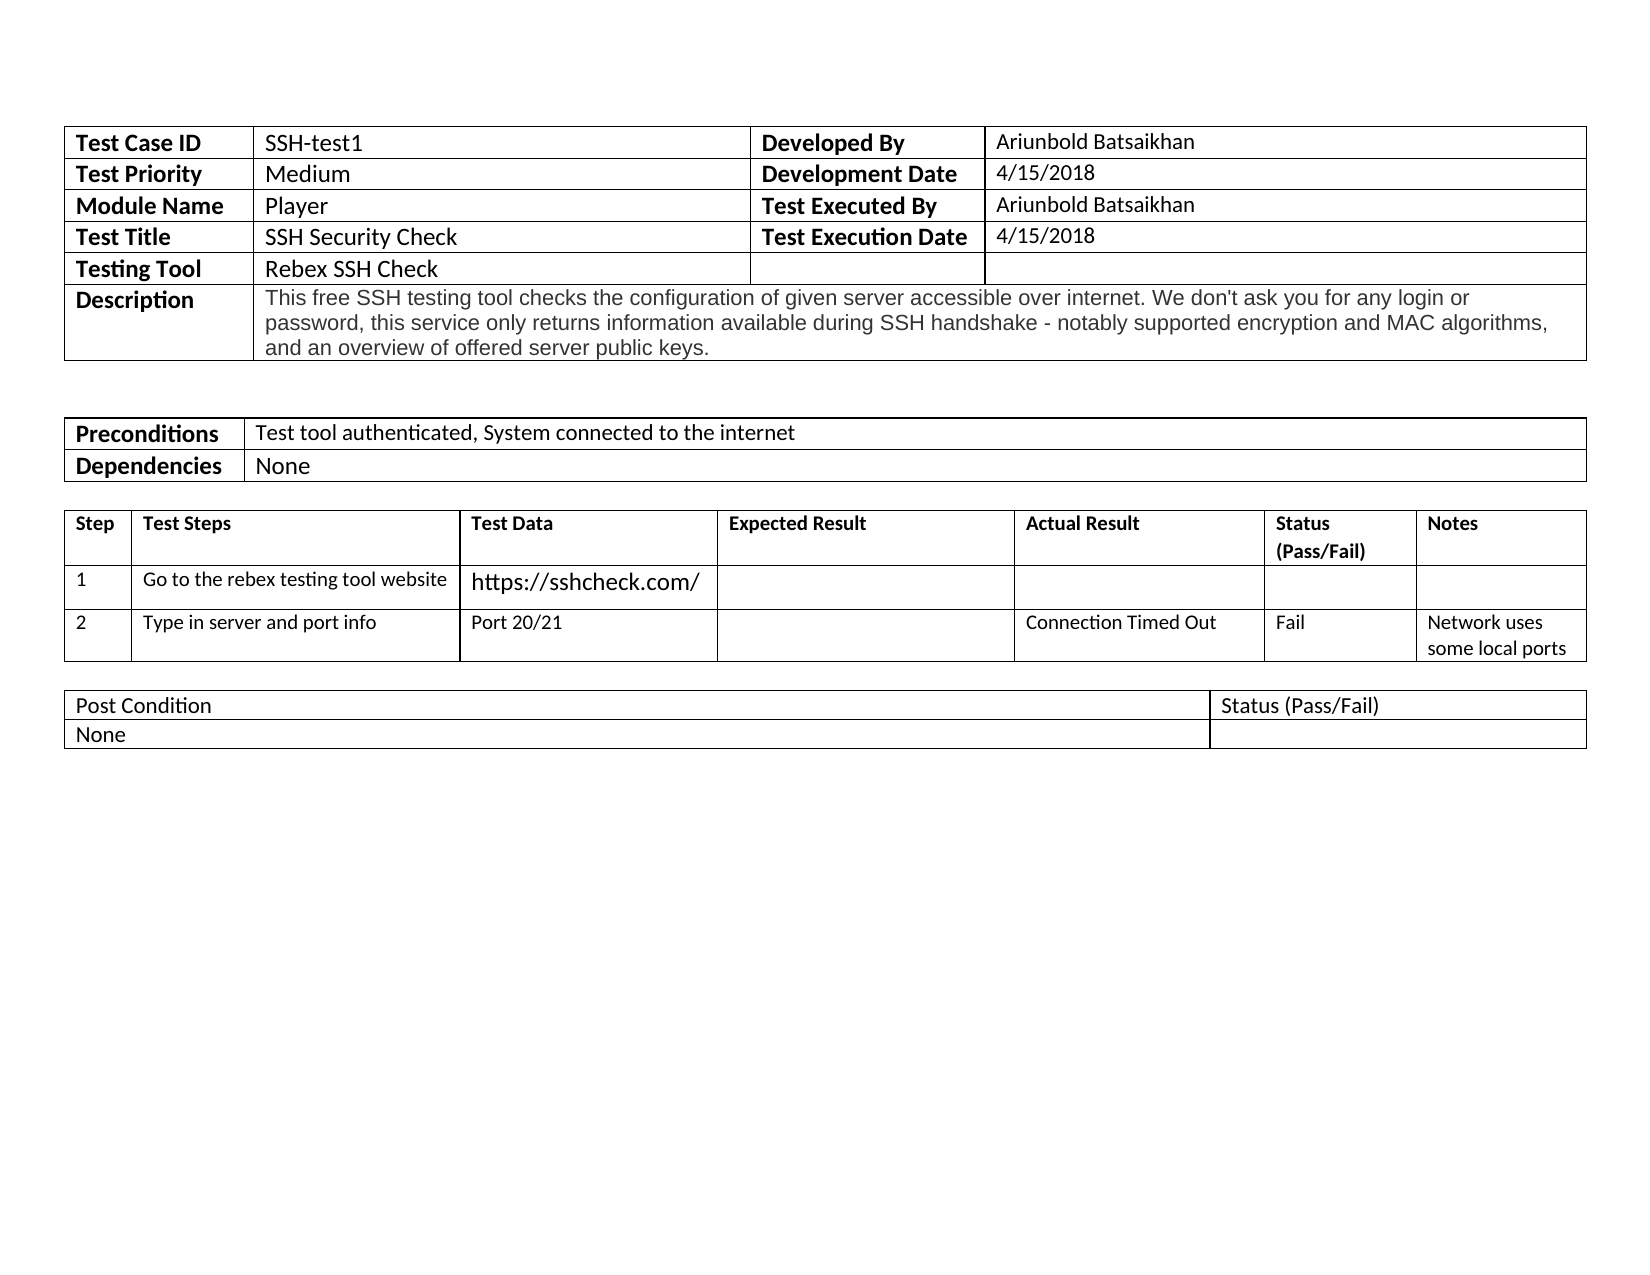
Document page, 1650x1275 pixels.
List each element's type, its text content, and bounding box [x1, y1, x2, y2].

table_cell Medium [254, 159, 750, 189]
table_cell Fail [1265, 610, 1416, 661]
table_header Ariunbold Batsaikhan [986, 127, 1586, 157]
table_cell Rebex SSH Check [254, 253, 750, 284]
table_header Post Condition [65, 691, 1209, 719]
table_cell None [245, 450, 1586, 481]
table_cell Connection Timed Out [1015, 610, 1264, 661]
table_cell Test Title [65, 222, 253, 252]
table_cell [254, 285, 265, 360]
table_cell Module Name [65, 190, 253, 221]
table_cell 4/15/2018 [986, 159, 1586, 189]
table_header Preconditions [65, 419, 244, 449]
table_cell Test Execution Date [751, 222, 984, 252]
table_cell https://sshcheck.com/ [461, 566, 717, 609]
table_cell None [65, 720, 1209, 748]
table_cell Test Executed By [751, 190, 984, 221]
table_header SSH-test1 [254, 127, 750, 157]
table_header Status (Pass/Fail) [1265, 511, 1416, 565]
table_cell Description [65, 285, 253, 360]
table_header Notes [1417, 511, 1586, 565]
table_cell [751, 253, 984, 284]
table_header Test tool authenticated, System connected to the internet [245, 419, 1586, 449]
table_header Test Steps [132, 511, 459, 565]
table_cell Player [254, 190, 750, 221]
table_cell Ariunbold Batsaikhan [986, 190, 1586, 221]
table_cell Development Date [751, 159, 984, 189]
table_header Test Data [461, 511, 717, 565]
table_cell Go to the rebex testing tool website [132, 566, 459, 609]
table_cell This free SSH testing tool checks the configuration of given server accessible over internet. We don't ask you for any login or password, this service only returns information available during SSH handshake - notably supported encryption and MAC algorithms, and an overview of offered server public keys. [710, 285, 1586, 360]
table_cell Type in server and port info [132, 610, 459, 661]
table_header Actual Result [1015, 511, 1264, 565]
table_cell [1015, 566, 1264, 609]
table_cell Testing Tool [65, 253, 253, 284]
table_cell Test Priority [65, 159, 253, 189]
table_header Test Case ID [65, 127, 253, 157]
table_cell SSH Security Check [254, 222, 750, 252]
table_header Step [65, 511, 131, 565]
table_cell [1265, 566, 1416, 609]
table_cell Port 20/21 [461, 610, 717, 661]
table_cell 1 [65, 566, 131, 609]
table_cell [1211, 720, 1586, 748]
table_cell Network uses some local ports [1417, 610, 1586, 661]
table_cell [1417, 566, 1586, 609]
table_cell [718, 566, 1014, 609]
table_cell 2 [65, 610, 131, 661]
table_header Developed By [751, 127, 984, 157]
table_cell [718, 610, 1014, 661]
table_cell Dependencies [65, 450, 244, 481]
table_cell [986, 253, 1586, 284]
table_header Status (Pass/Fail) [1211, 691, 1586, 719]
table_cell 4/15/2018 [986, 222, 1586, 252]
table_header Expected Result [718, 511, 1014, 565]
